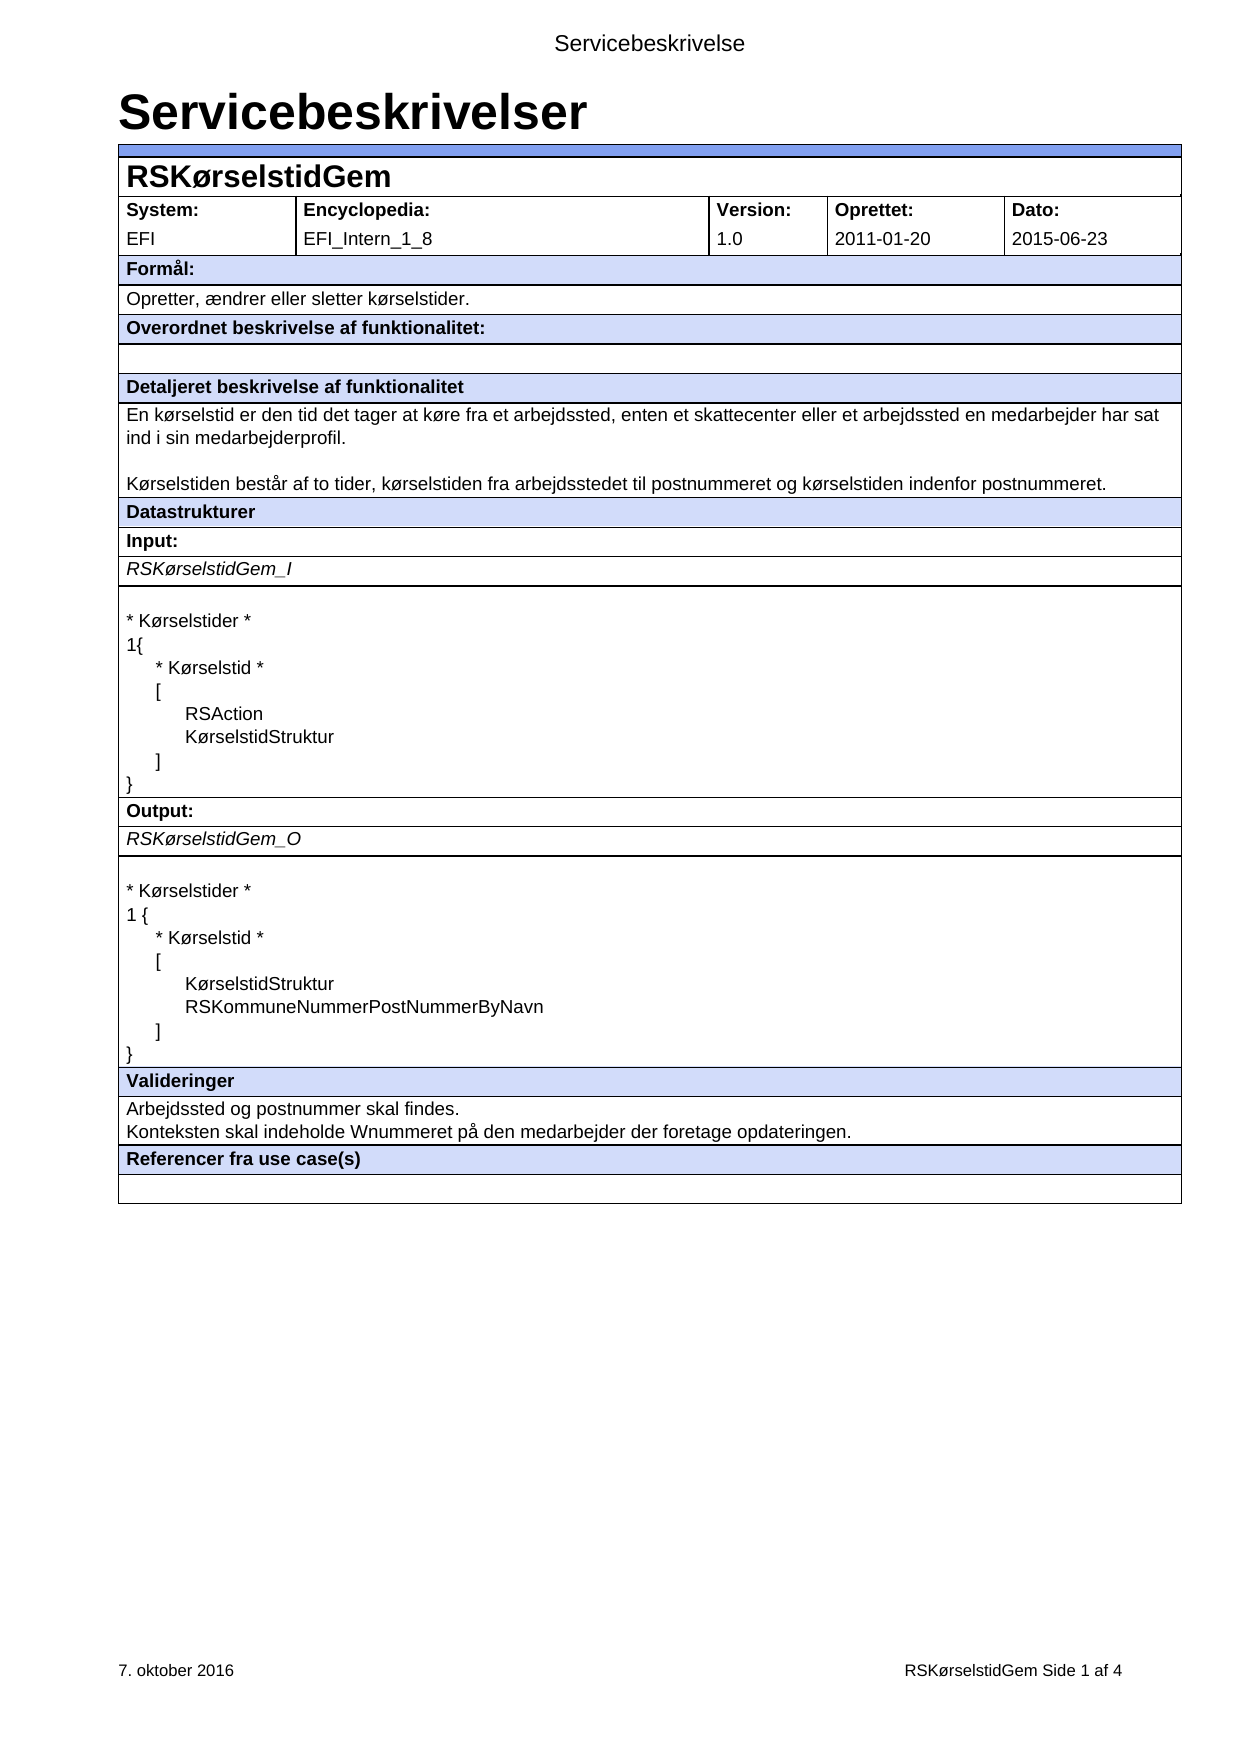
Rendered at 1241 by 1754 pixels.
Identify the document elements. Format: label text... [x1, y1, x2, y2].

table_cell Version: [710, 197, 827, 225]
table_cell Arbejdssted og postnummer skal findes. Konteksten skal indeholde Wnummeret på den medarbejder der foretage opdateringen. [119, 1097, 1181, 1144]
table_cell En kørselstid er den tid det tager at køre fra et arbejdssted, enten et skattecenter eller et arbejdssted en medarbejder har sat ind i sin medarbejderprofil. Kørselstiden består af to tider, kørselstiden fra arbejdsstedet til postnummeret og kørselstiden indenfor postnummeret. [119, 404, 1181, 497]
table_cell 1.0 [710, 225, 827, 254]
table_cell Overordnet beskrivelse af funktionalitet: [119, 315, 1181, 343]
table_cell EFI [119, 225, 295, 254]
table_cell Detaljeret beskrivelse af funktionalitet [119, 374, 1181, 402]
table_cell * Kørselstider * 1 { * Kørselstid * [ KørselstidStruktur RSKommuneNummerPostNummerByNavn ] } [119, 857, 1181, 1066]
table_cell System: [119, 197, 295, 225]
table_cell 2015-06-23 [1005, 225, 1181, 254]
text Servicebeskrivelser [118, 82, 1181, 140]
table_cell Referencer fra use case(s) [119, 1146, 1181, 1174]
table_cell 2011-01-20 [828, 225, 1004, 254]
table_cell [119, 1175, 1181, 1203]
table_cell Input: [119, 528, 1181, 556]
table_cell * Kørselstider * 1{ * Kørselstid * [ RSAction KørselstidStruktur ] } [119, 587, 1181, 796]
table_cell Valideringer [119, 1068, 1181, 1096]
table_cell Dato: [1005, 197, 1181, 225]
table_cell Output: [119, 798, 1181, 826]
table_cell EFI_Intern_1_8 [297, 225, 708, 254]
table_cell Formål: [119, 256, 1181, 284]
table_cell RSKørselstidGem [119, 158, 1181, 196]
table_cell RSKørselstidGem_O [119, 827, 1181, 855]
table_cell Opretter, ændrer eller sletter kørselstider. [119, 286, 1181, 313]
table_cell RSKørselstidGem_I [119, 557, 1181, 585]
table_header [119, 145, 1181, 156]
table_cell [119, 345, 1181, 372]
table_cell Encyclopedia: [297, 197, 708, 225]
table_cell Datastrukturer [119, 498, 1181, 526]
table_cell Oprettet: [828, 197, 1004, 225]
